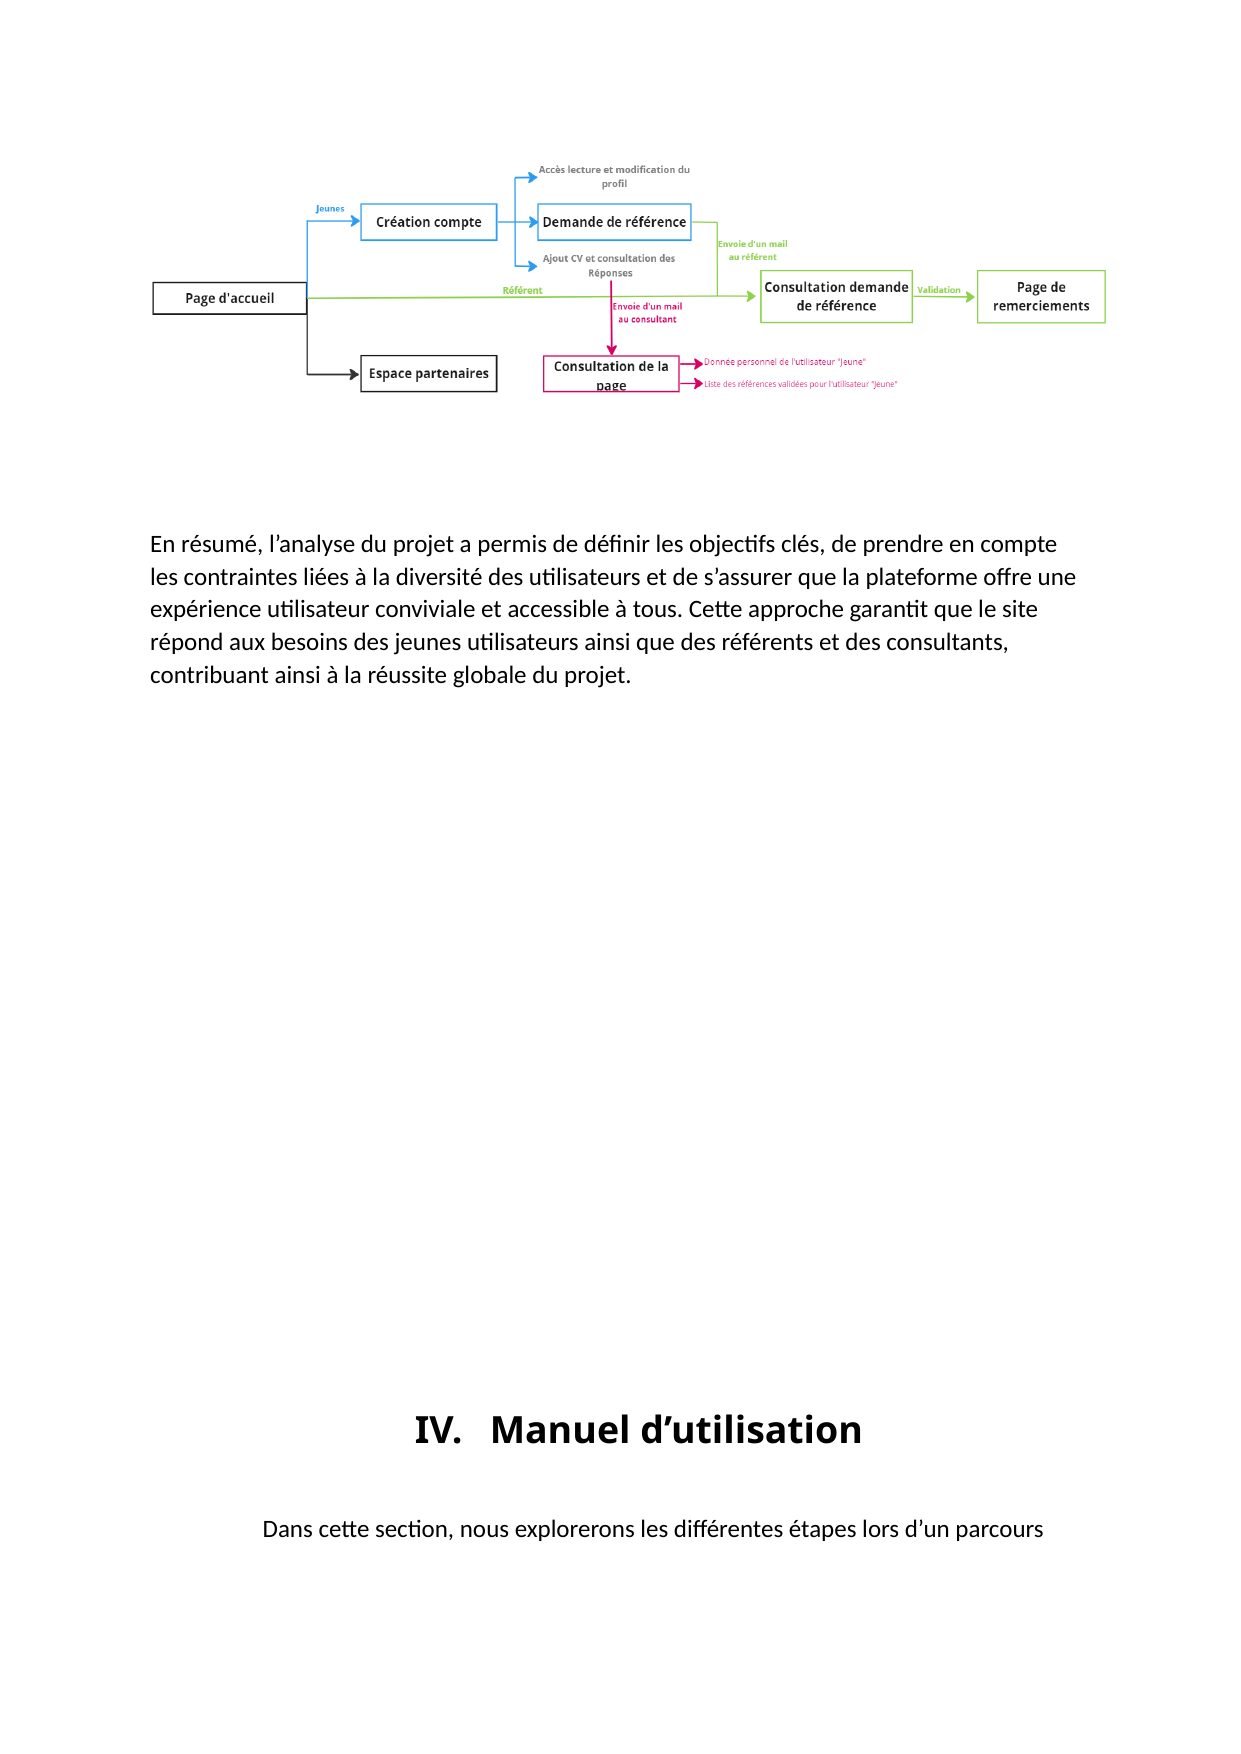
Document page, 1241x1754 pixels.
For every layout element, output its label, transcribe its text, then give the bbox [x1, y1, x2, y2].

list Dans cette section, nous explorerons les différentes étapes lors d’un parcours [262, 1513, 1090, 1544]
picture [150, 150, 1108, 410]
list Manuel d’utilisation [187, 1403, 1090, 1454]
text En résumé, l’analyse du projet a permis de définir les objectifs clés, de prendre en compte les contraintes liées à la diversité des utilisateurs et de s’assurer que la plateforme offre une expérience utilisateur conviviale et accessible à tous. Cette approche garantit que le site répond aux besoins des jeunes utilisateurs ainsi que des référents et des consultants, contribuant ainsi à la réussite globale du projet. [150, 528, 1090, 690]
